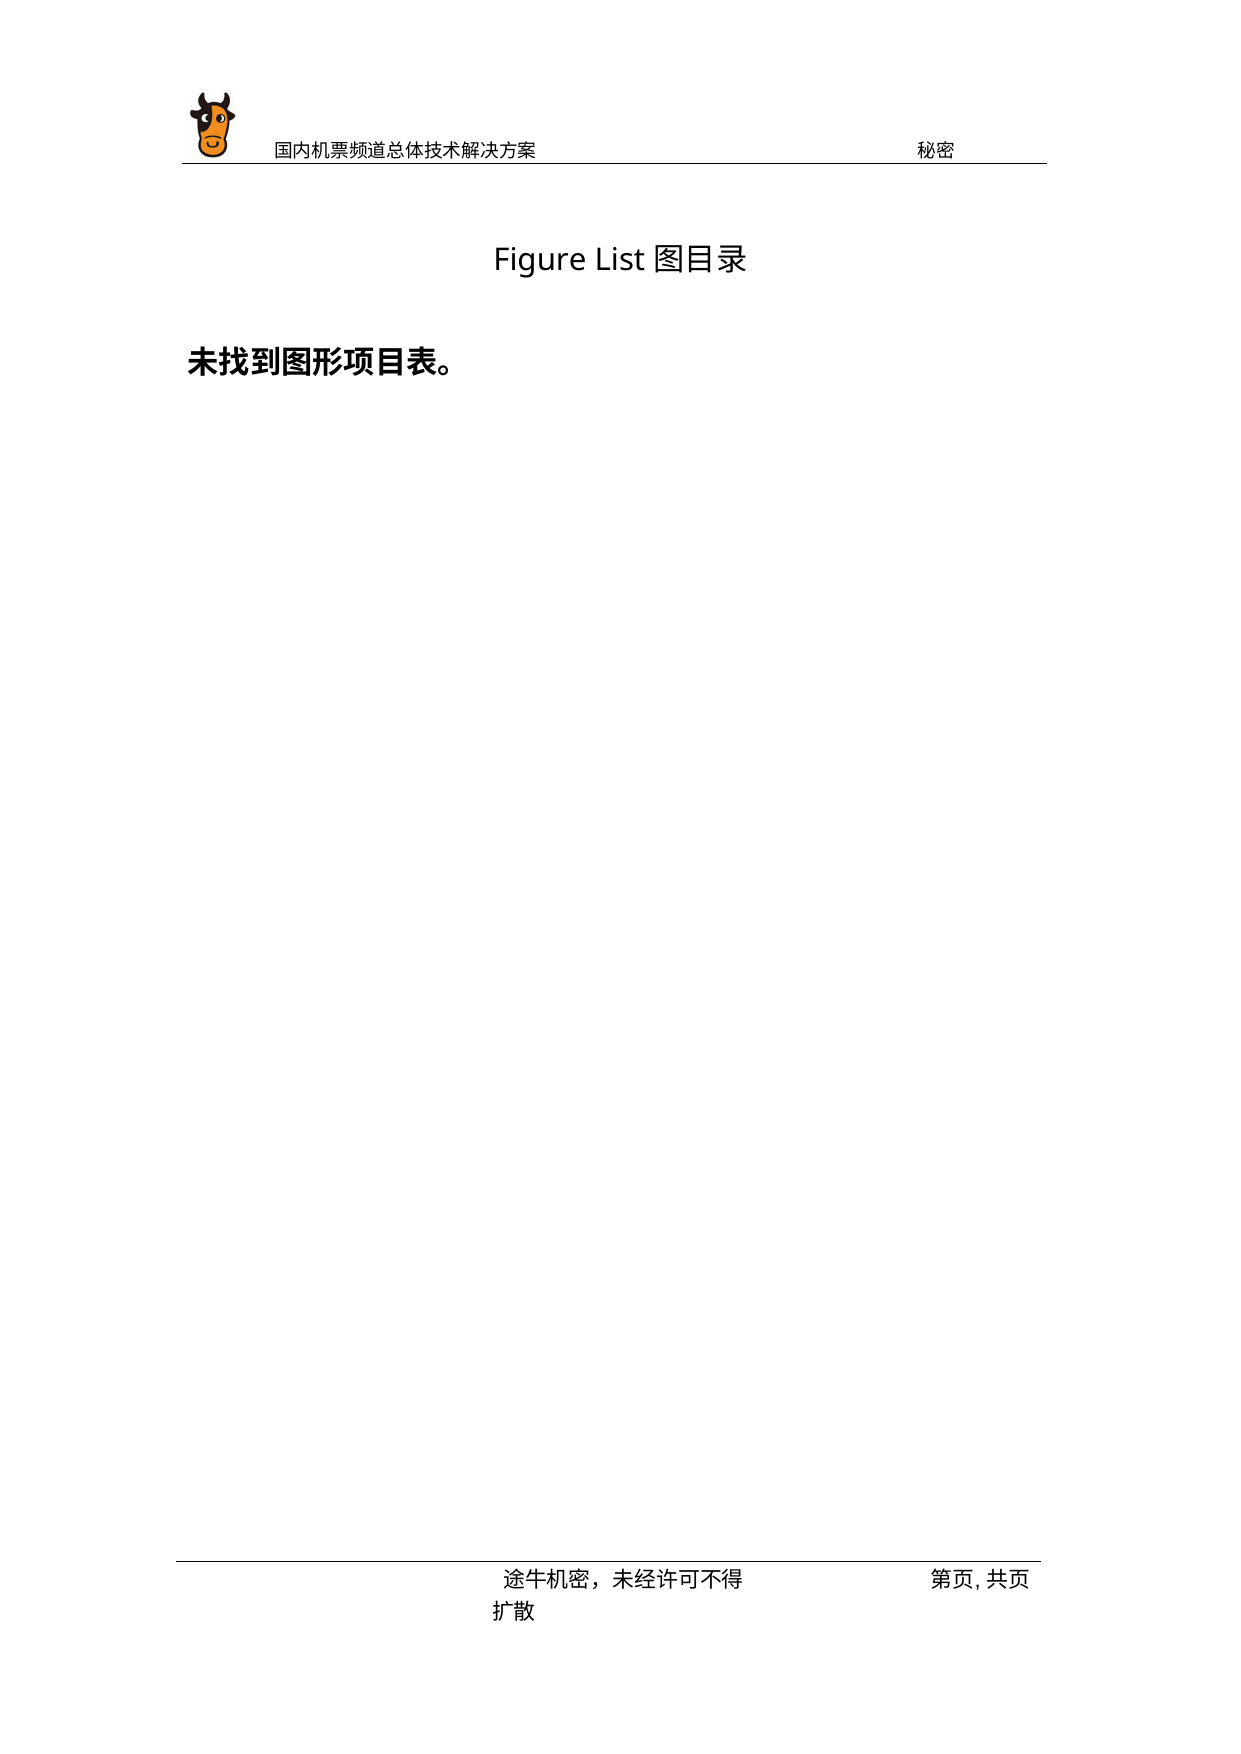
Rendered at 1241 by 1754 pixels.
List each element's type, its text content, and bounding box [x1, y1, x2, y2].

text 未找到图形项目表。 [187, 327, 1053, 392]
picture [187, 89, 238, 159]
text Figure List 图目录 [187, 224, 1053, 289]
